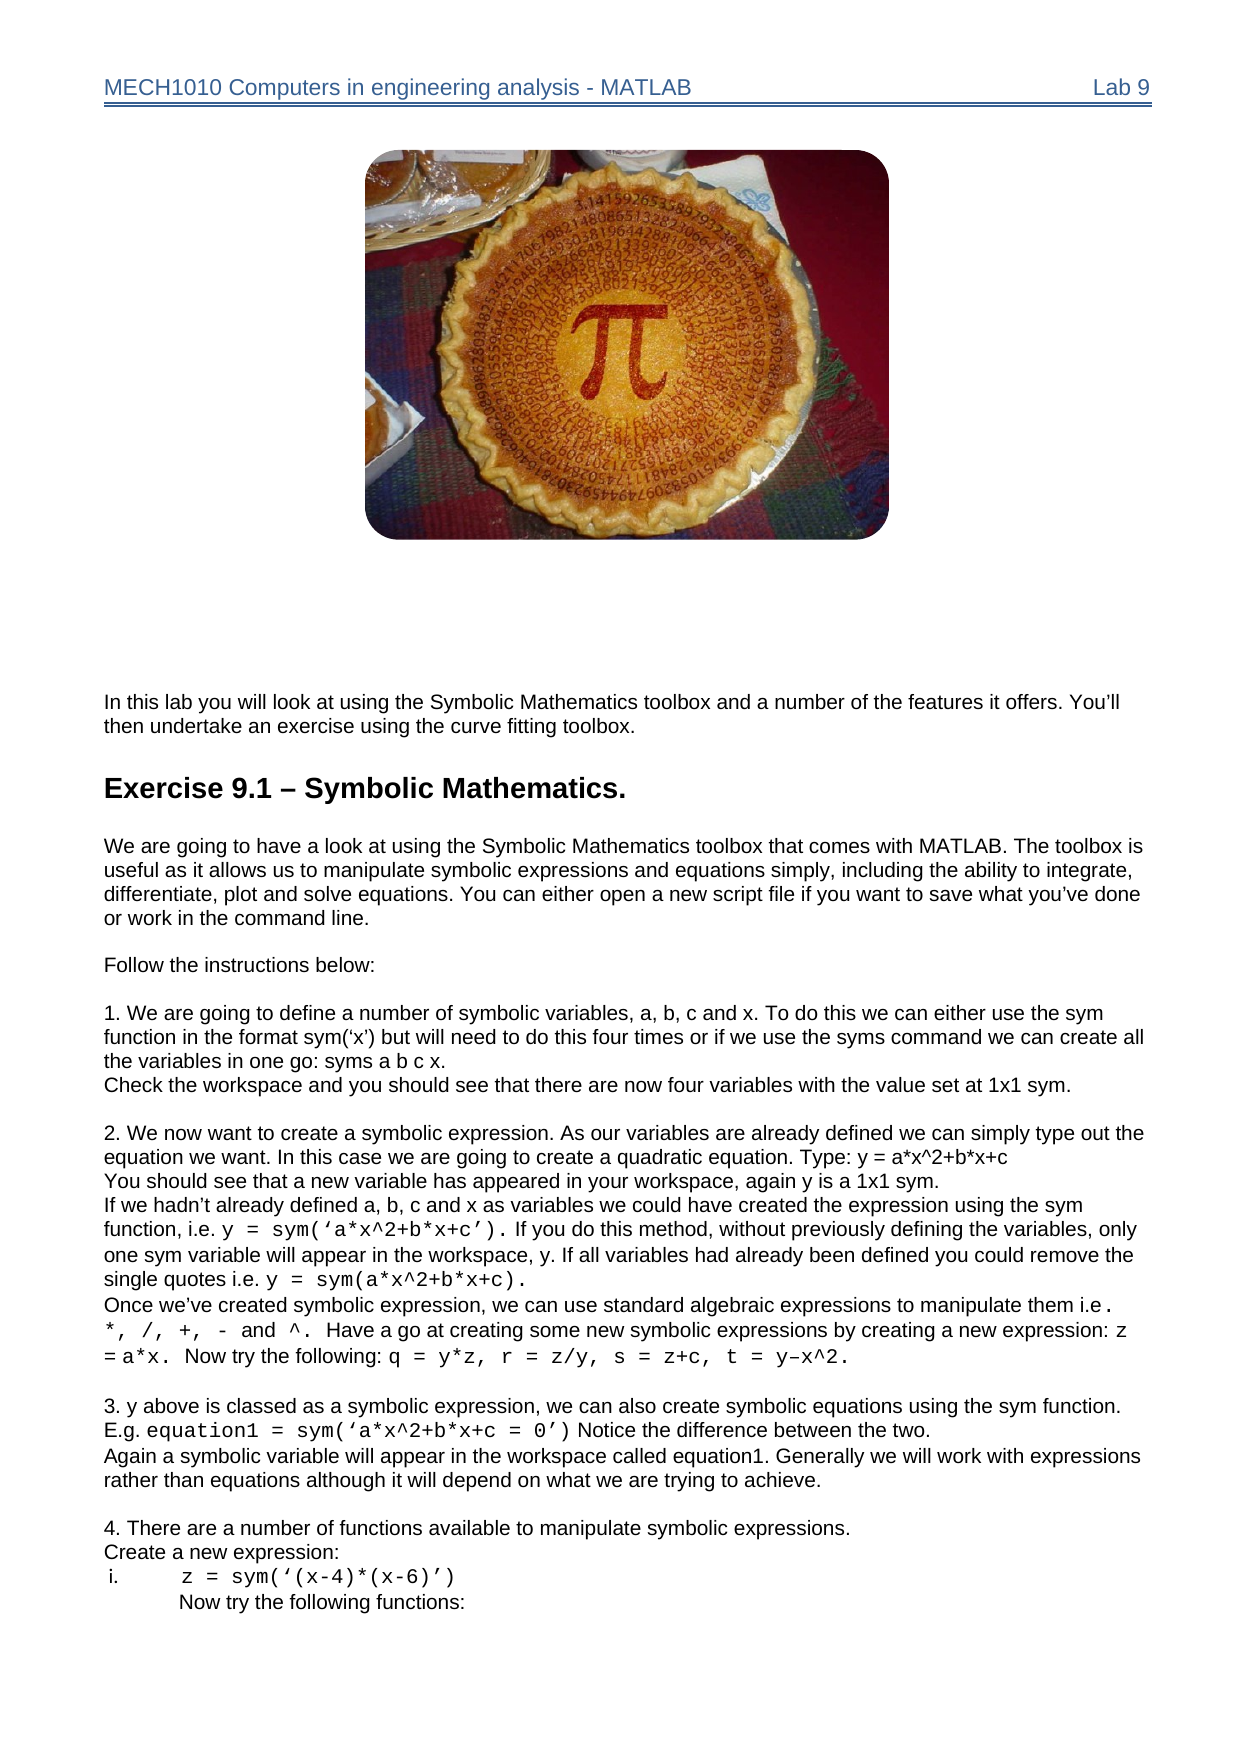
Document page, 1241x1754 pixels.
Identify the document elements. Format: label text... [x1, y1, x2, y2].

text Create a new expression: [103, 1539, 1152, 1563]
text Exercise 9.1 – Symbolic Mathematics. [103, 771, 1152, 805]
text Again a symbolic variable will appear in the workspace called equation1. Generally we will work with expressions rather than equations although it will depend on what we are trying to achieve. [103, 1444, 1152, 1492]
picture [365, 149, 889, 540]
list Now try the following functions: [178, 1590, 1152, 1614]
text 1. We are going to define a number of symbolic variables, a, b, c and x. To do this we can either use the sym function in the format sym(‘x’) but will need to do this four times or if we use the syms command we can create all the variables in one go: syms a b c x. [103, 1001, 1152, 1073]
text 2. We now want to create a symbolic expression. As our variables are already defined we can simply type out the equation we want. In this case we are going to create a quadratic equation. Type: y = a*x^2+b*x+c [103, 1121, 1152, 1169]
text Check the workspace and you should see that there are now four variables with the value set at 1x1 sym. [103, 1073, 1152, 1097]
text Follow the instructions below: [103, 953, 1152, 977]
text You should see that a new variable has appeared in your workspace, again y is a 1x1 sym. [103, 1169, 1152, 1193]
text 4. There are a number of functions available to manipulate symbolic expressions. [103, 1516, 1152, 1539]
text If we hadn’t already defined a, b, c and x as variables we could have created the expression using the sym function, i.e. y = sym(‘a*x^2+b*x+c’). If you do this method, without previously defining the variables, only one sym variable will appear in the workspace, y. If all variables had already been defined you could remove the single quotes i.e. y = sym(a*x^2+b*x+c). [103, 1193, 1152, 1292]
list z = sym(‘(x-4)*(x-6)’) [118, 1563, 1152, 1590]
text 3. y above is classed as a symbolic expression, we can also create symbolic equations using the sym function. E.g. equation1 = sym(‘a*x^2+b*x+c = 0’) Notice the difference between the two. [103, 1394, 1152, 1444]
text In this lab you will look at using the Symbolic Mathematics toolbox and a number of the features it offers. You’ll then undertake an exercise using the curve fitting toolbox. [103, 690, 1152, 738]
text We are going to have a look at using the Symbolic Mathematics toolbox that comes with MATLAB. The toolbox is useful as it allows us to manipulate symbolic expressions and equations simply, including the ability to integrate, differentiate, plot and solve equations. You can either open a new script file if you want to save what you’ve done or work in the command line. [103, 833, 1152, 929]
text Once we’ve created symbolic expression, we can use standard algebraic expressions to manipulate them i.e. *, /, +, - and ^. Have a go at creating some new symbolic expressions by creating a new expression: z = a*x. Now try the following: q = y*z, r = z/y, s = z+c, t = y–x^2. [103, 1292, 1152, 1370]
